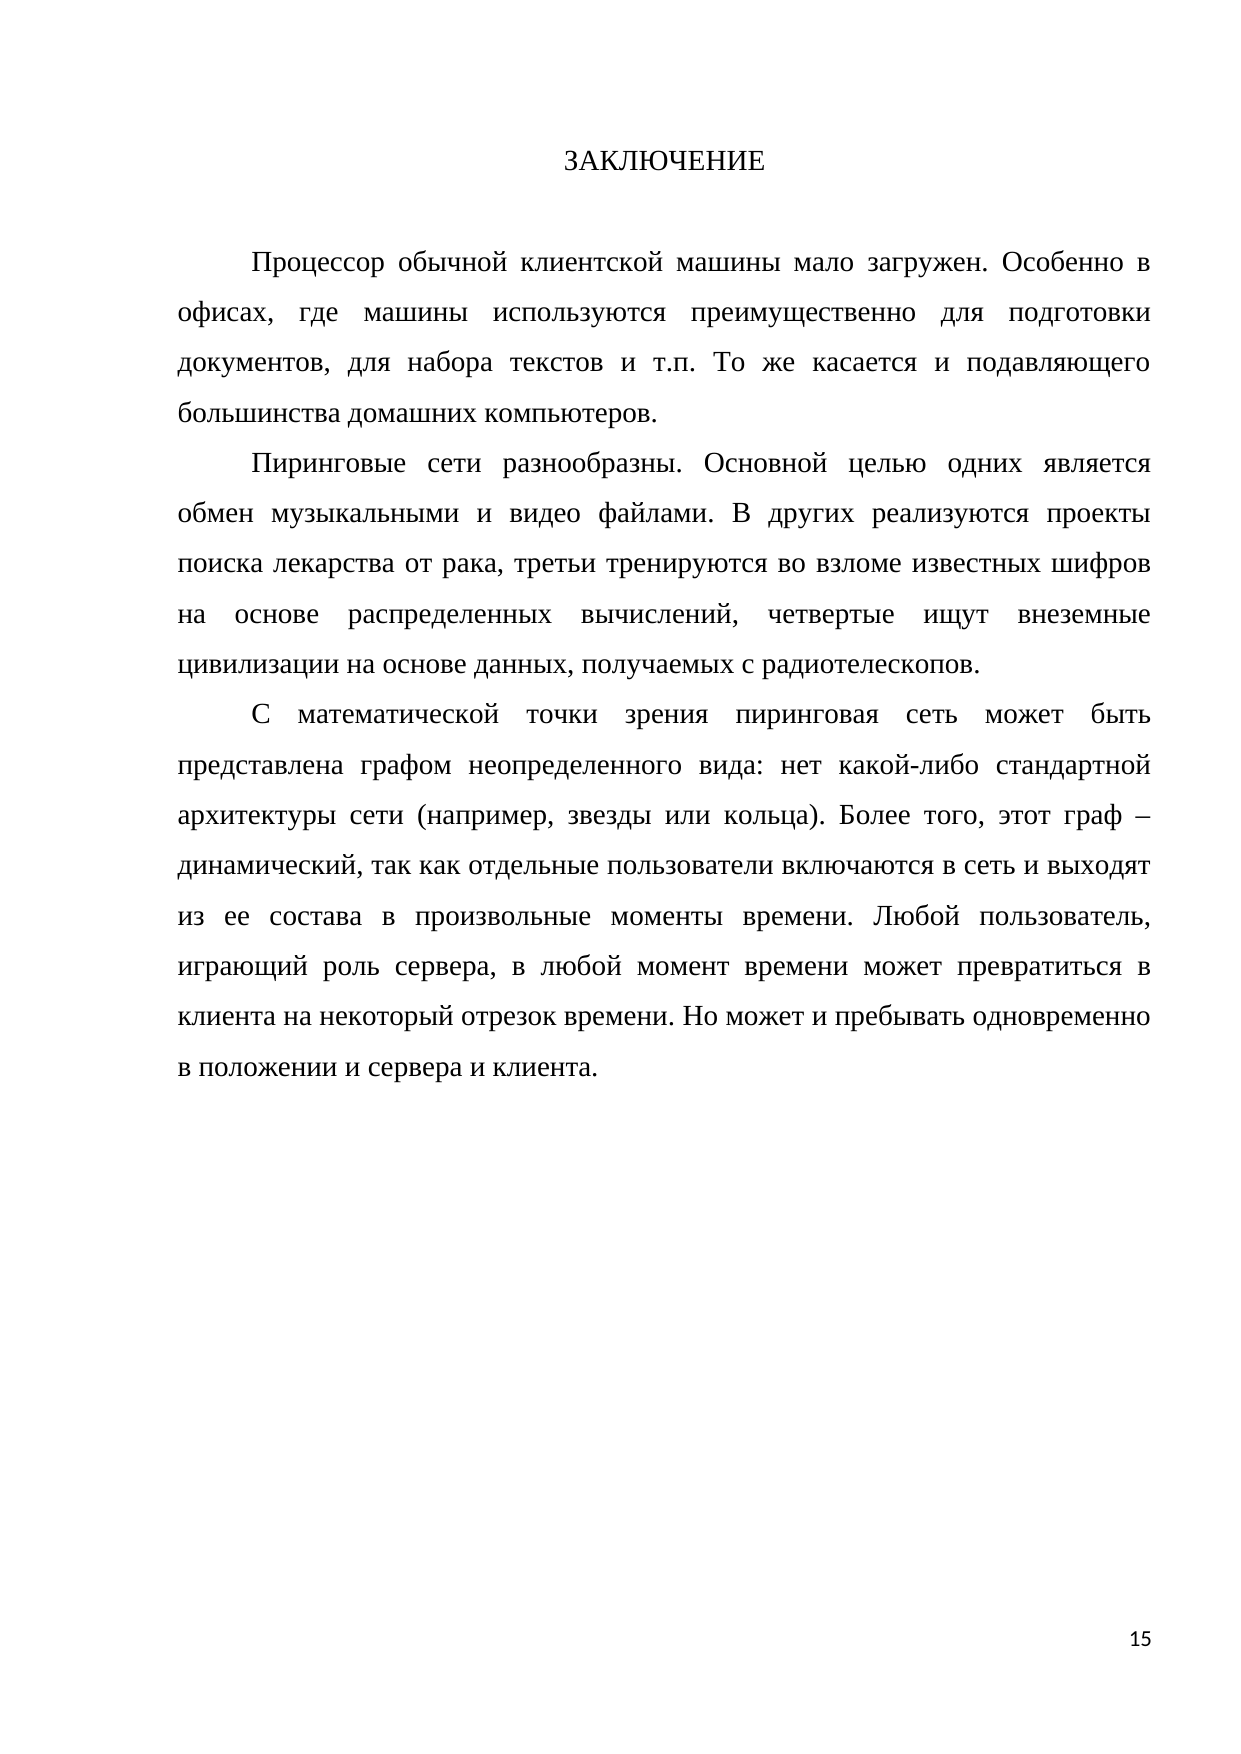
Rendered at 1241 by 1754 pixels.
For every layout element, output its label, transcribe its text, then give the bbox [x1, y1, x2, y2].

text Пиринговые сети разнообразны. Основной целью одних является обмен музыкальными и видео файлами. В других реализуются проекты поиска лекарства от рака, третьи тренируются во взломе известных шифров на основе распределенных вычислений, четвертые ищут внеземные цивилизации на основе данных, получаемых с радиотелескопов. [177, 445, 1152, 680]
text Процессор обычной клиентской машины мало загружен. Особенно в офисах, где машины используются преимущественно для подготовки документов, для набора текстов и т.п. То же касается и подавляющего большинства домашних компьютеров. [177, 244, 1152, 428]
text С математической точки зрения пиринговая сеть может быть представлена графом неопределенного вида: нет какой-либо стандартной архитектуры сети (например, звезды или кольца). Более того, этот граф – динамический, так как отдельные пользователи включаются в сеть и выходят из ее состава в произвольные моменты времени. Любой пользователь, играющий роль сервера, в любой момент времени может превратиться в клиента на некоторый отрезок времени. Но может и пребывать одновременно в положении и сервера и клиента. [177, 697, 1152, 1082]
subtitle ЗАКЛЮЧЕНИЕ [177, 143, 1152, 177]
